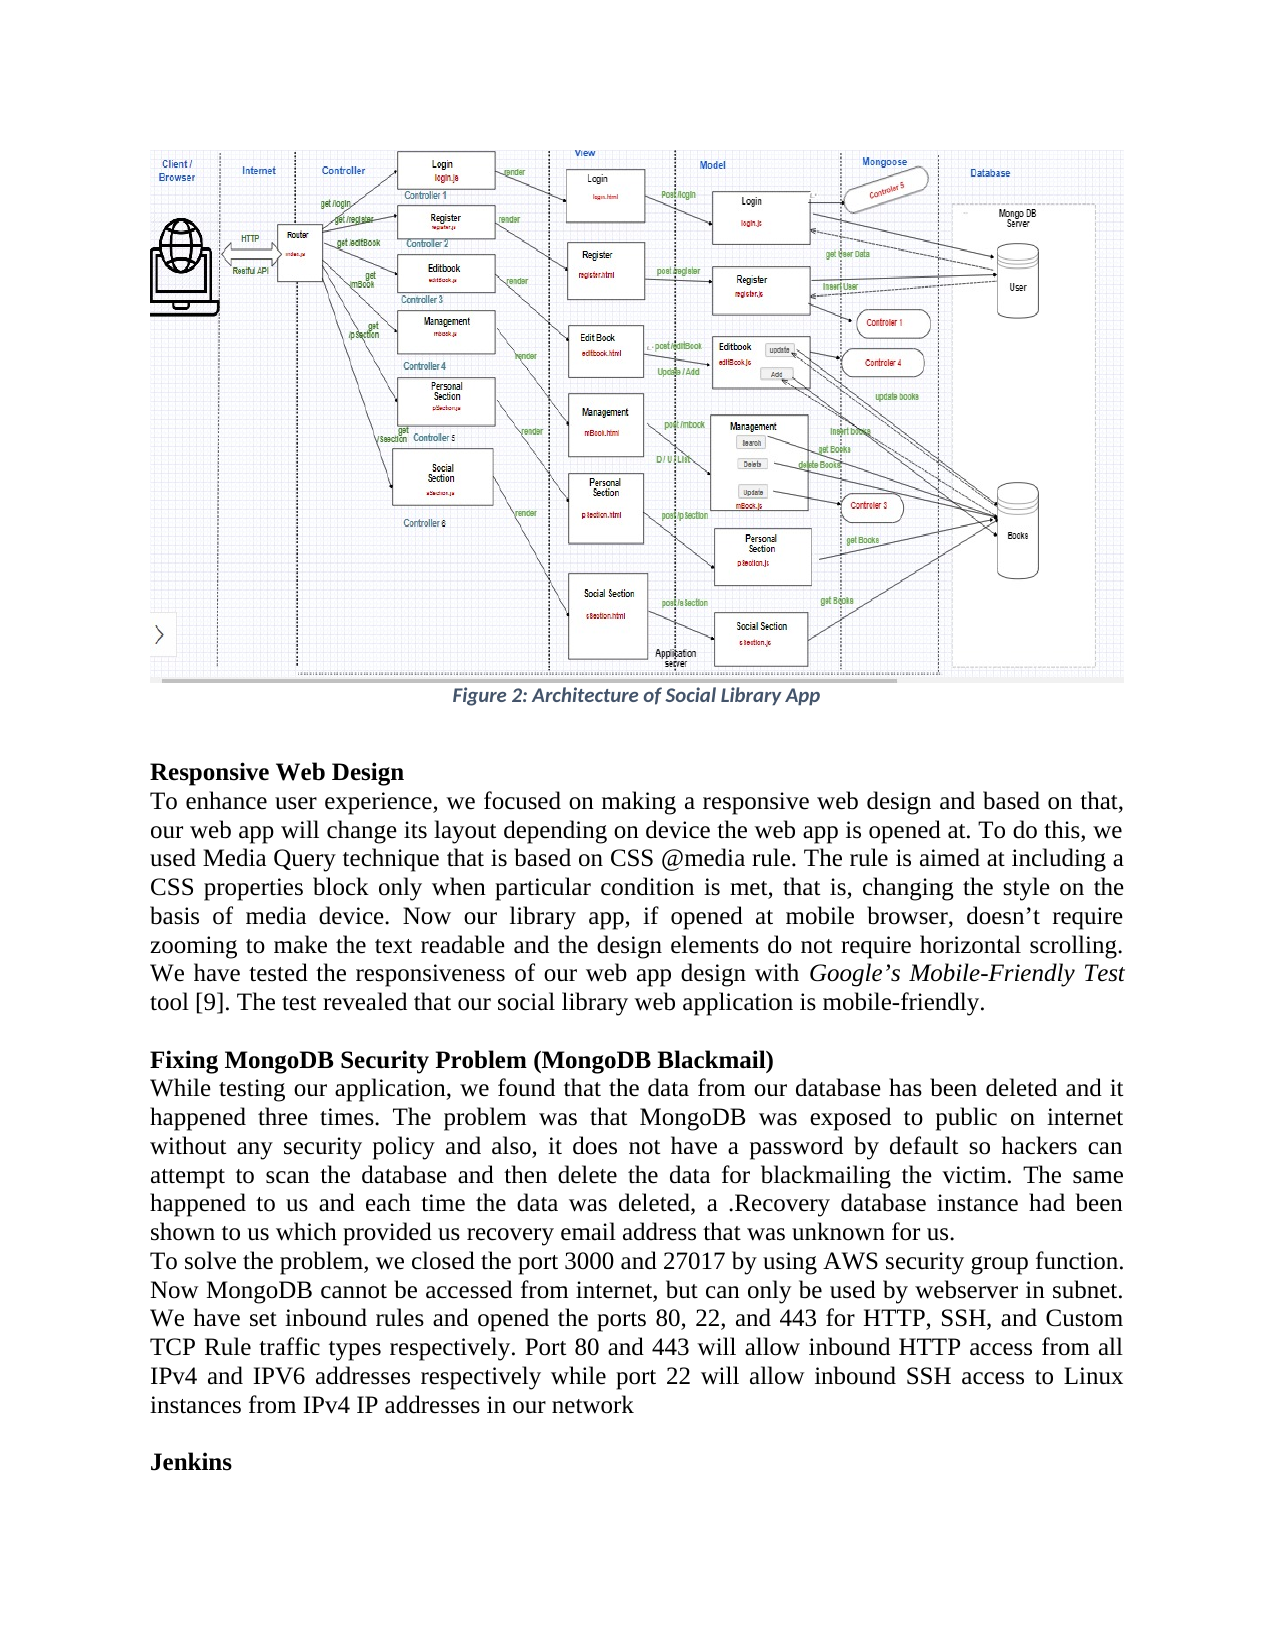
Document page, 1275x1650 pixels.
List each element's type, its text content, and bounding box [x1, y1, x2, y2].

picture [150, 150, 1124, 683]
text Responsive Web Design [150, 757, 1125, 786]
text Fixing MongoDB Security Problem (MongoDB Blackmail) [150, 1045, 1125, 1073]
text To enhance user experience, we focused on making a responsive web design and based on that, our web app will change its layout depending on device the web app is opened at. To do this, we used Media Query technique that is based on CSS @media rule. The rule is aimed at including a CSS properties block only when particular condition is met, that is, changing the style on the basis of media device. Now our library app, if opened at mobile browser, doesn’t require zooming to make the text readable and the design elements do not require horizontal scrolling. We have tested the responsiveness of our web app design with Google’s Mobile-Friendly Test tool [9]. The test revealed that our social library web application is mobile-friendly. [150, 786, 1125, 1016]
text Jenkins [150, 1447, 1125, 1476]
text While testing our application, we found that the data from our database has been deleted and it happened three times. The problem was that MongoDB was exposed to public on internet without any security policy and also, it does not have a password by default so hackers can attempt to scan the database and then delete the data for blackmailing the victim. The same happened to us and each time the data was deleted, a .Recovery database instance had been shown to us which provided us recovery email address that was unknown for us. [150, 1073, 1125, 1246]
text Figure 2: Architecture of Social Library App [150, 682, 1125, 708]
text To solve the problem, we closed the port 3000 and 27017 by using AWS security group function. Now MongoDB cannot be accessed from internet, but can only be used by webserver in subnet. We have set inbound rules and opened the ports 80, 22, and 443 for HTTP, SSH, and Custom TCP Rule traffic types respectively. Port 80 and 443 will allow inbound HTTP access from all IPv4 and IPV6 addresses respectively while port 22 will allow inbound SSH access to Linux instances from IPv4 IP addresses in our network [150, 1246, 1125, 1418]
